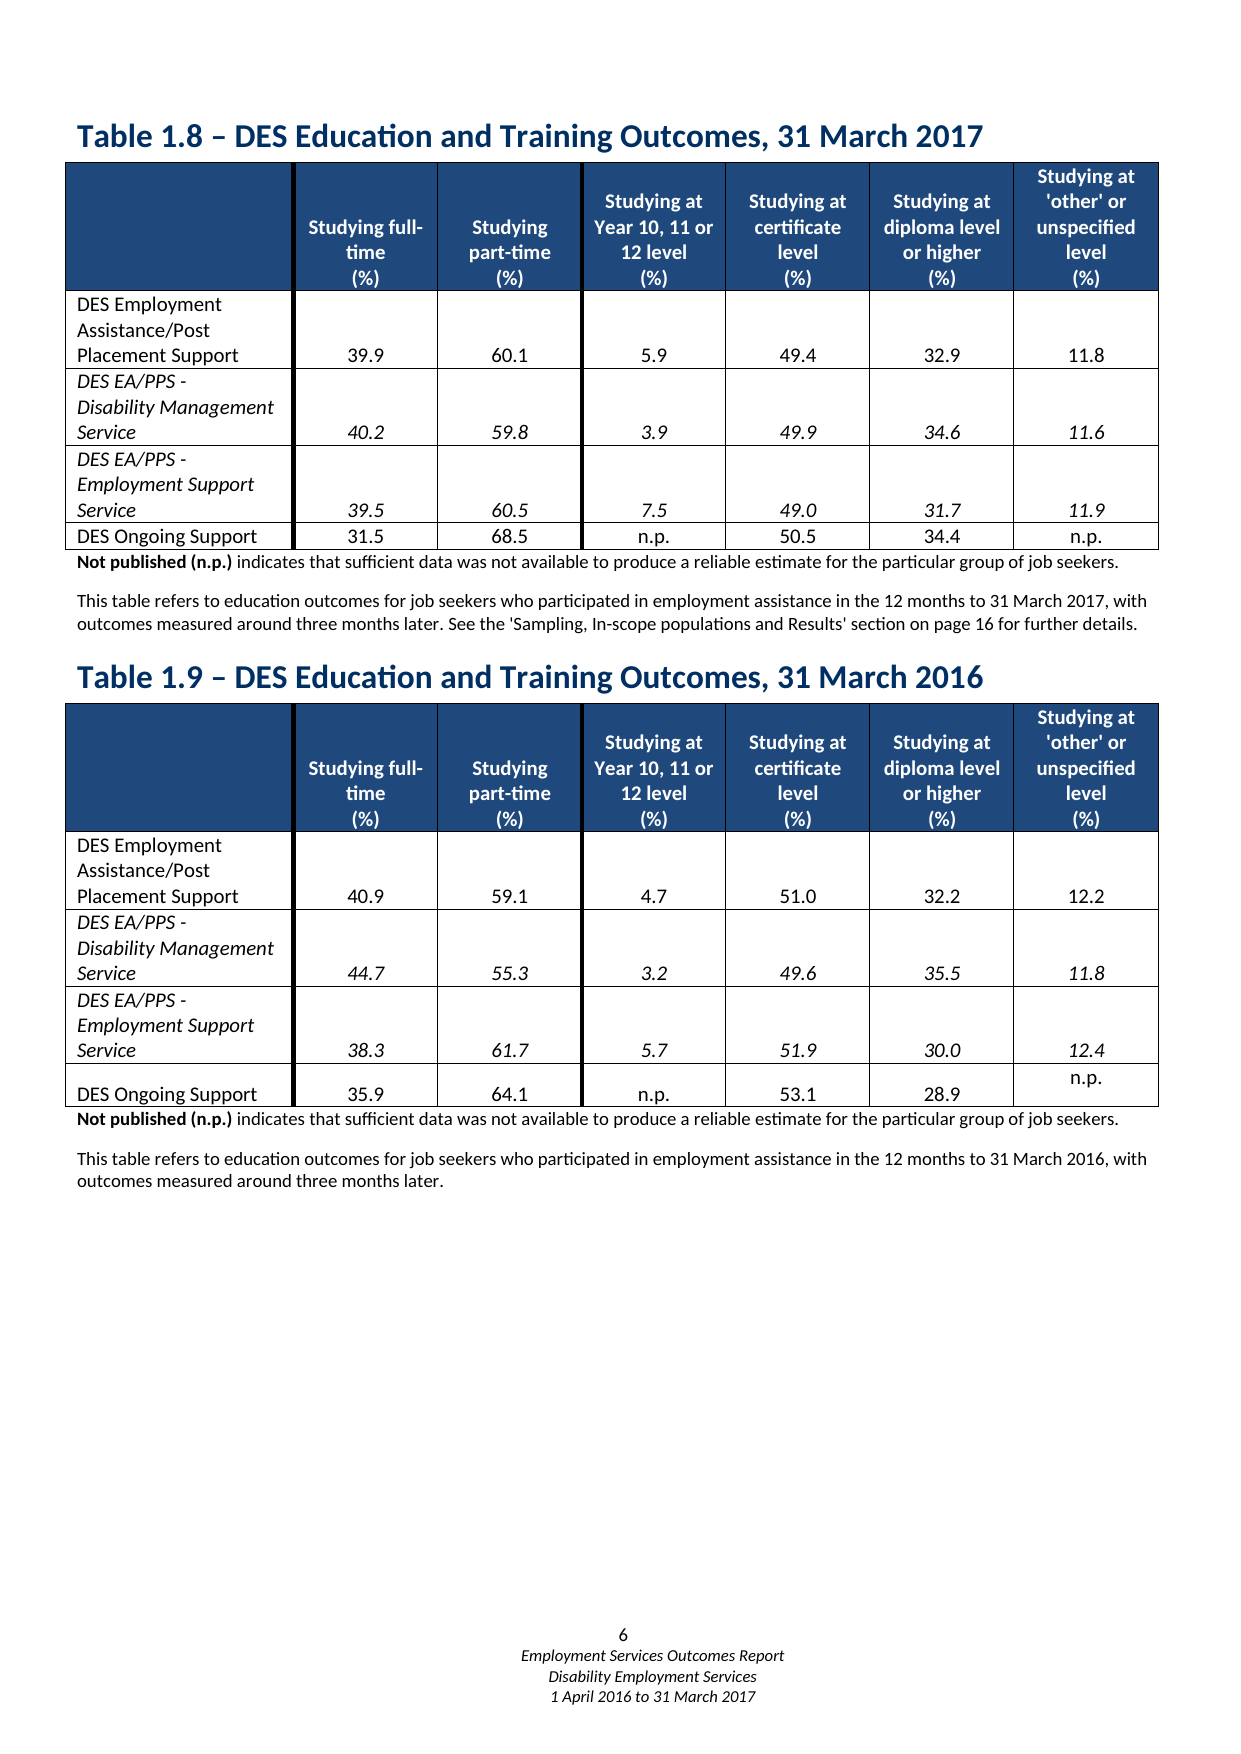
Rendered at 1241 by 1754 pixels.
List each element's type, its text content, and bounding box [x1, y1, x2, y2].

table_header Studying part-time (%) [438, 704, 580, 831]
table_cell 35.5 [870, 910, 1013, 986]
table_header Studying at diploma level or higher (%) [870, 163, 1013, 290]
table_cell 12.2 [1014, 832, 1158, 908]
table_cell 35.9 [296, 1064, 437, 1106]
table_cell 3.2 [584, 910, 725, 986]
table_cell 38.3 [296, 987, 437, 1063]
table_header Studying at Year 10, 11 or 12 level (%) [584, 704, 725, 831]
table_cell 50.5 [726, 523, 869, 549]
table_cell n.p. [1014, 1064, 1158, 1106]
text This table refers to education outcomes for job seekers who participated in employment assistance in the 12 months to 31 March 2016, with outcomes measured around three months later. [77, 1147, 1169, 1193]
table_cell 34.6 [870, 369, 1013, 445]
table_cell n.p. [584, 1064, 725, 1106]
table_cell 61.7 [438, 987, 580, 1063]
table_cell DES EA/PPS - Disability Management Service [66, 910, 291, 986]
table_header [66, 163, 291, 290]
table_cell 5.9 [584, 291, 725, 368]
table_cell DES EA/PPS - Employment Support Service [66, 987, 291, 1063]
table_cell 55.3 [438, 910, 580, 986]
table_cell 30.0 [870, 987, 1013, 1063]
table_cell 40.2 [296, 369, 437, 445]
subtitle Table 1.9 – DES Education and Training Outcomes, 31 March 2016 [77, 656, 1169, 697]
table_cell 11.8 [1014, 910, 1158, 986]
table_cell 39.9 [296, 291, 437, 368]
table_cell 28.9 [870, 1064, 1013, 1106]
text This table refers to education outcomes for job seekers who participated in employment assistance in the 12 months to 31 March 2017, with outcomes measured around three months later. See the 'Sampling, In-scope populations and Results' section on page 16 for further details. [77, 589, 1169, 635]
table_cell DES Ongoing Support [66, 1064, 291, 1106]
table_cell n.p. [1014, 523, 1158, 549]
table_cell DES Employment Assistance/Post Placement Support [66, 291, 291, 368]
table_cell 3.9 [584, 369, 725, 445]
table_header Studying at diploma level or higher (%) [870, 704, 1013, 831]
table_cell DES Ongoing Support [66, 523, 291, 549]
table_cell 51.9 [726, 987, 869, 1063]
table_header Studying at certificate level (%) [726, 704, 869, 831]
subtitle Table 1.8 – DES Education and Training Outcomes, 31 March 2017 [77, 115, 1169, 156]
table_cell 11.8 [1014, 291, 1158, 368]
table_cell 60.5 [438, 446, 580, 522]
table_cell 64.1 [438, 1064, 580, 1106]
table_header [66, 704, 291, 831]
table_cell 4.7 [584, 832, 725, 908]
table_cell 5.7 [584, 987, 725, 1063]
table_cell 31.7 [870, 446, 1013, 522]
table_cell 7.5 [584, 446, 725, 522]
table_cell 11.9 [1014, 446, 1158, 522]
table_header Studying at Year 10, 11 or 12 level (%) [584, 163, 725, 290]
table_cell 49.9 [726, 369, 869, 445]
table_cell 53.1 [726, 1064, 869, 1106]
table_cell 68.5 [438, 523, 580, 549]
table_header Studying full-time (%) [296, 163, 437, 290]
table_cell 12.4 [1014, 987, 1158, 1063]
table_cell 32.9 [870, 291, 1013, 368]
table_cell 59.1 [438, 832, 580, 908]
table_cell 32.2 [870, 832, 1013, 908]
table_cell 51.0 [726, 832, 869, 908]
table_cell 49.0 [726, 446, 869, 522]
table_header Studying at 'other' or unspecified level (%) [1014, 704, 1158, 831]
table_cell n.p. [584, 523, 725, 549]
text Not published (n.p.) indicates that sufficient data was not available to produce a reliable estimate for the particular group of job seekers. [77, 1107, 1169, 1130]
table_cell DES EA/PPS - Disability Management Service [66, 369, 291, 445]
table_cell 59.8 [438, 369, 580, 445]
table_cell 34.4 [870, 523, 1013, 549]
table_cell 31.5 [296, 523, 437, 549]
table_cell DES EA/PPS - Employment Support Service [66, 446, 291, 522]
table_cell 11.6 [1014, 369, 1158, 445]
table_cell 49.6 [726, 910, 869, 986]
table_cell DES Employment Assistance/Post Placement Support [66, 832, 291, 908]
table_cell 60.1 [438, 291, 580, 368]
table_header Studying at certificate level (%) [726, 163, 869, 290]
table_cell 39.5 [296, 446, 437, 522]
table_cell 44.7 [296, 910, 437, 986]
table_cell 40.9 [296, 832, 437, 908]
table_header Studying at 'other' or unspecified level (%) [1014, 163, 1158, 290]
table_header Studying part-time (%) [438, 163, 580, 290]
text Not published (n.p.) indicates that sufficient data was not available to produce a reliable estimate for the particular group of job seekers. [77, 550, 1169, 573]
table_cell 49.4 [726, 291, 869, 368]
table_header Studying full-time (%) [296, 704, 437, 831]
